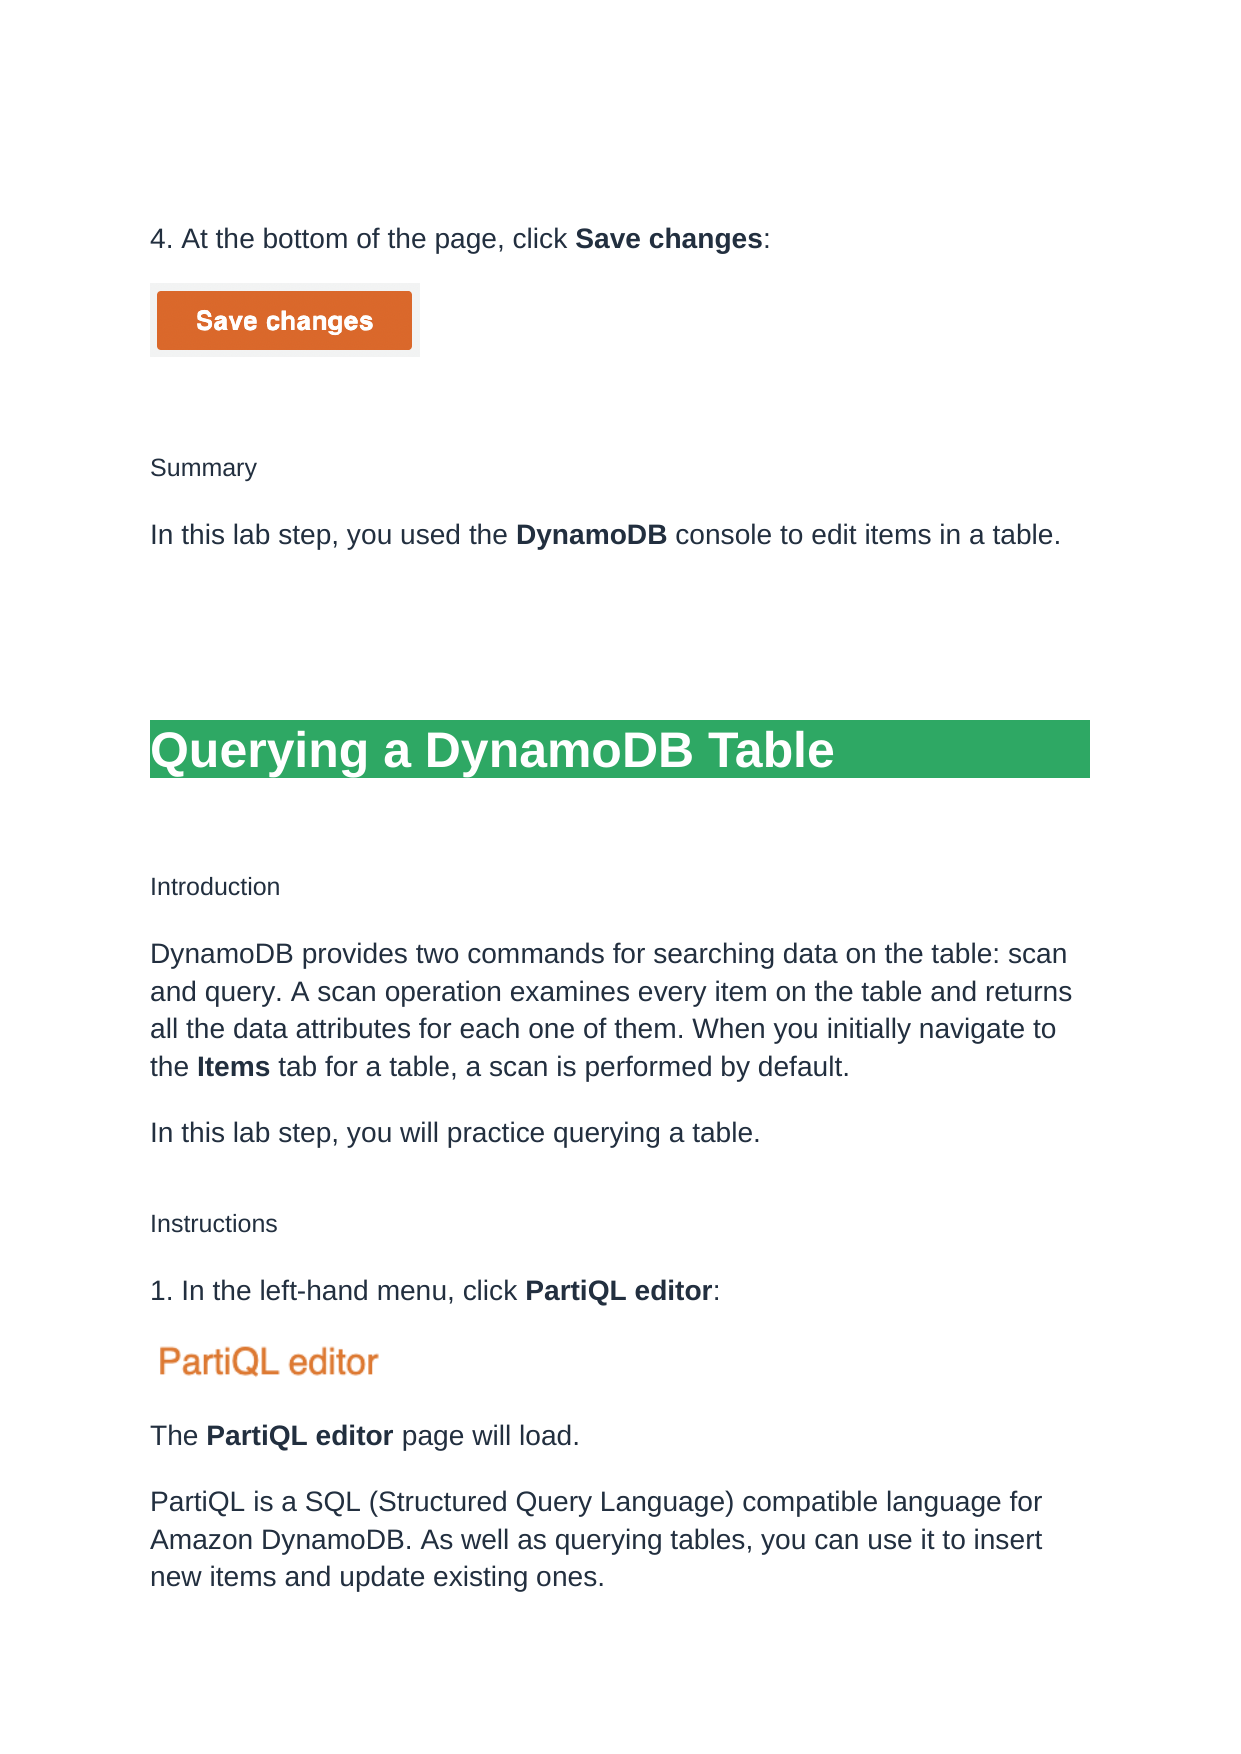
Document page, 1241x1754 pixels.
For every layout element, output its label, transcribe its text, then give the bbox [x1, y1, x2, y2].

text DynamoDB provides two commands for searching data on the table: scan and query. A scan operation examines every item on the table and returns all the data attributes for each one of them. When you initially navigate to the Items tab for a table, a scan is performed by default. [150, 932, 1090, 1082]
text The PartiQL editor page will load. [150, 1413, 1090, 1451]
text In this lab step, you will practice querying a table. [150, 1111, 1090, 1148]
subtitle Querying a DynamoDB Table [150, 720, 1090, 778]
subtitle Instructions [150, 1209, 1090, 1237]
text In this lab step, you used the DynamoDB console to edit items in a table. [150, 513, 1090, 551]
text 1. In the left-hand menu, click PartiQL editor: [150, 1269, 1090, 1306]
text PartiQL is a SQL (Structured Query Language) compatible language for Amazon DynamoDB. As well as querying tables, you can use it to insert new items and update existing ones. [150, 1480, 1090, 1593]
picture [150, 1335, 389, 1385]
picture [150, 283, 420, 357]
text 4. At the bottom of the page, click Save changes: [150, 217, 1090, 254]
subtitle Introduction [150, 872, 1090, 900]
subtitle Summary [150, 453, 1090, 482]
